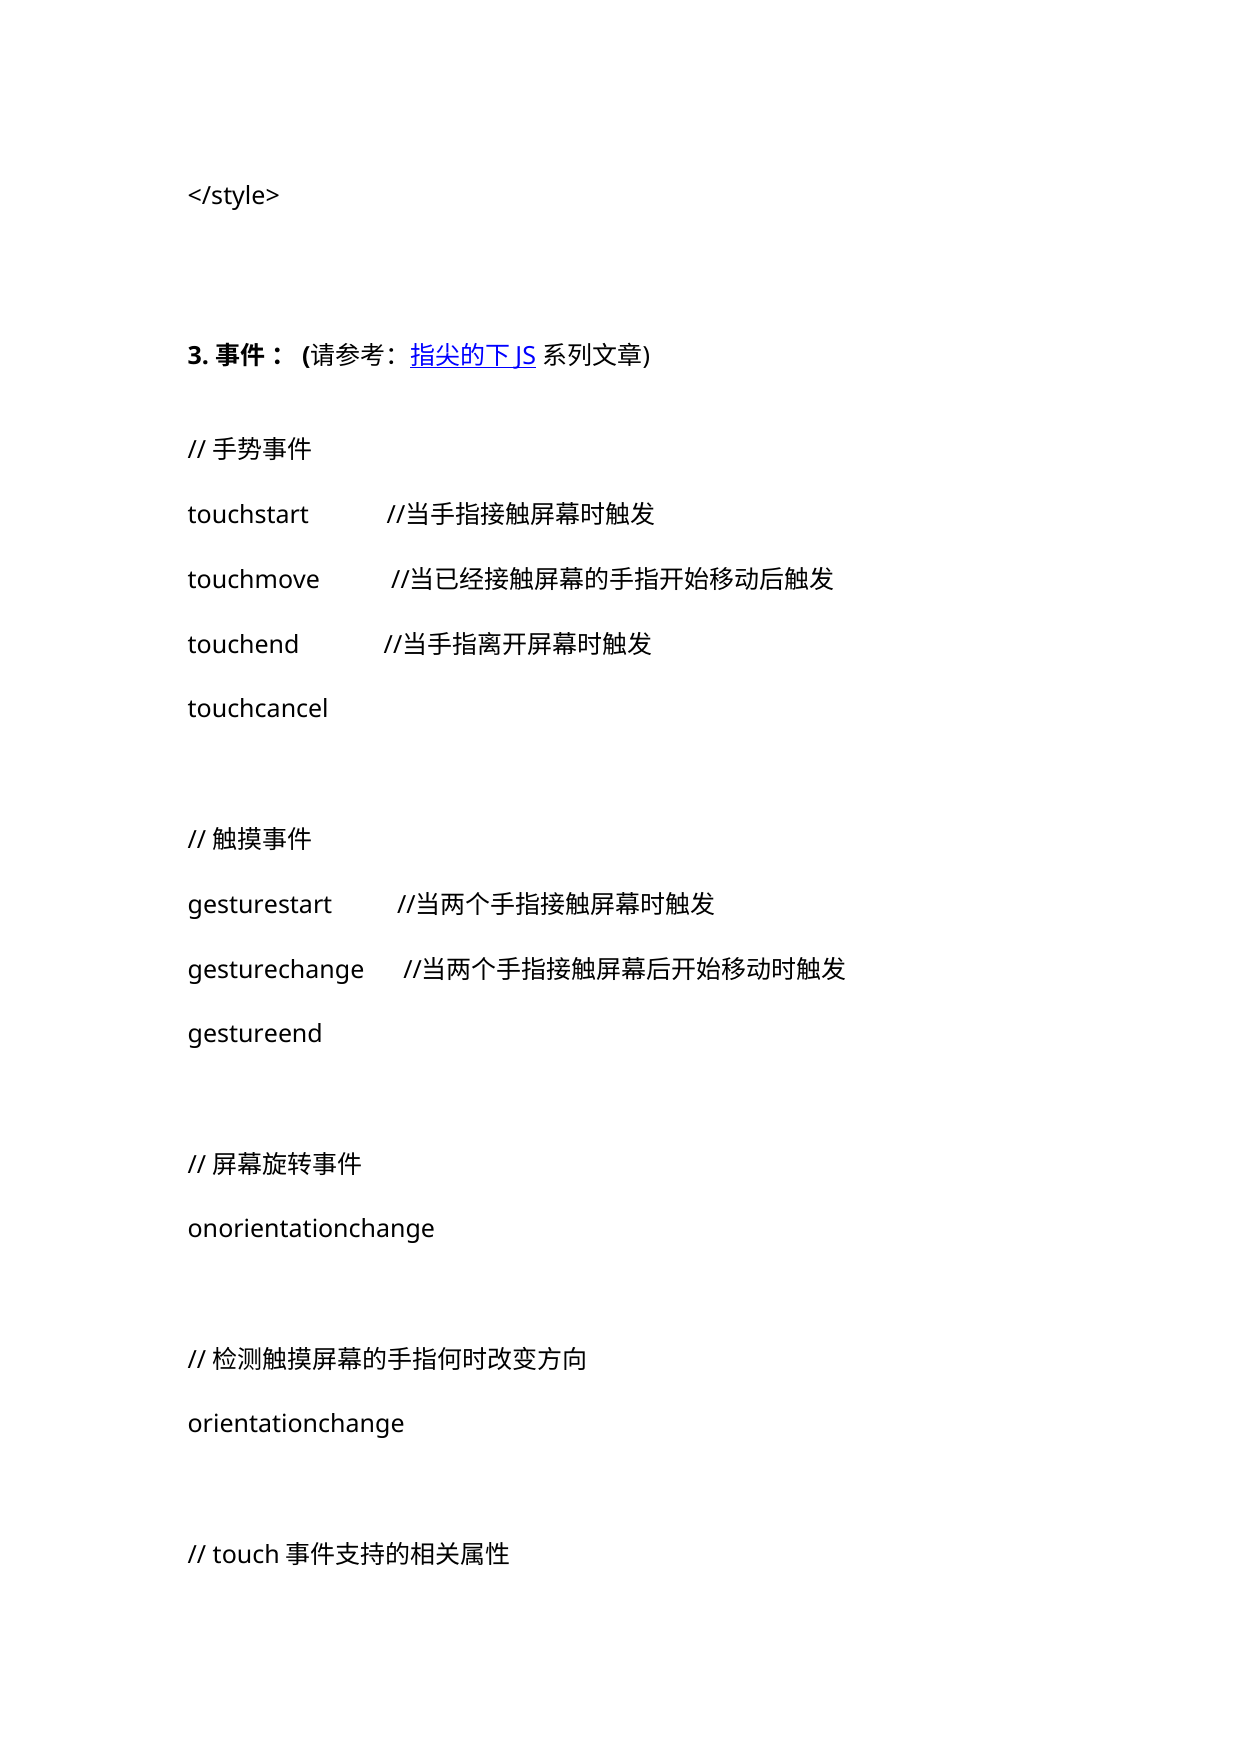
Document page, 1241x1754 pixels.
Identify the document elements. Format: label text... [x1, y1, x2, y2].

text 3. 事件 ： (请参考：指尖的下JS 系列文章) [187, 256, 1053, 386]
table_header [188, 162, 1053, 227]
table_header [188, 415, 1053, 1585]
